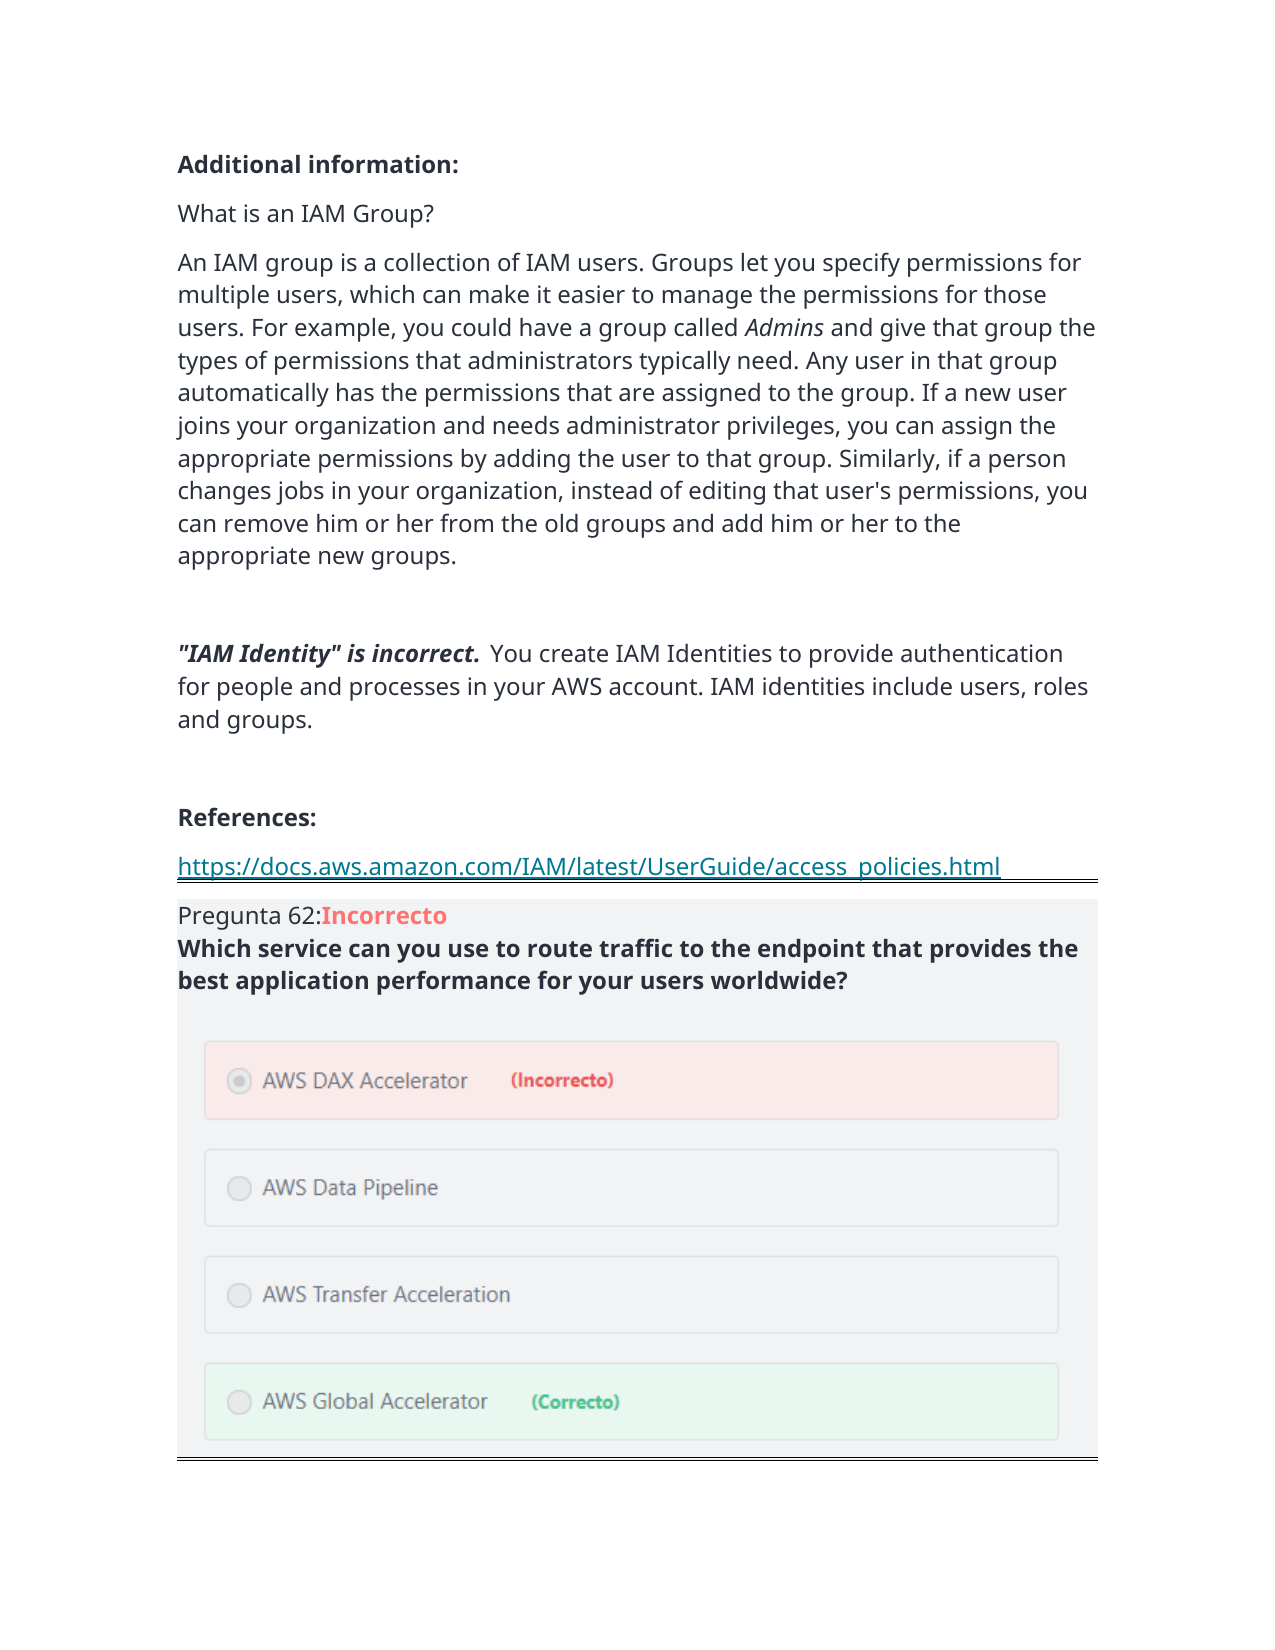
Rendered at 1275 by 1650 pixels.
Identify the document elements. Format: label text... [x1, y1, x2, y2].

text Additional information: [177, 148, 1098, 180]
text Pregunta 62:Incorrecto [177, 899, 1098, 931]
text An IAM group is a collection of IAM users. Groups let you specify permissions for multiple users, which can make it easier to manage the permissions for those users. For example, you could have a group called Admins and give that group the types of permissions that administrators typically need. Any user in that group automatically has the permissions that are assigned to the group. If a new user joins your organization and needs administrator privileges, you can assign the appropriate permissions by adding the user to that group. Similarly, if a person changes jobs in your organization, instead of editing that user's permissions, you can remove him or her from the old groups and add him or her to the appropriate new groups. [177, 246, 1098, 572]
text https://docs.aws.amazon.com/IAM/latest/UserGuide/access_policies.html [177, 850, 1098, 879]
text Which service can you use to route traffic to the endpoint that provides the best application performance for your users worldwide? [177, 931, 1098, 997]
text References: [177, 801, 1098, 833]
text "IAM Identity" is incorrect. You create IAM Identities to provide authentication for people and processes in your AWS account. IAM identities include users, roles and groups. [177, 637, 1098, 735]
picture [177, 1013, 1098, 1457]
text What is an IAM Group? [177, 197, 1098, 229]
